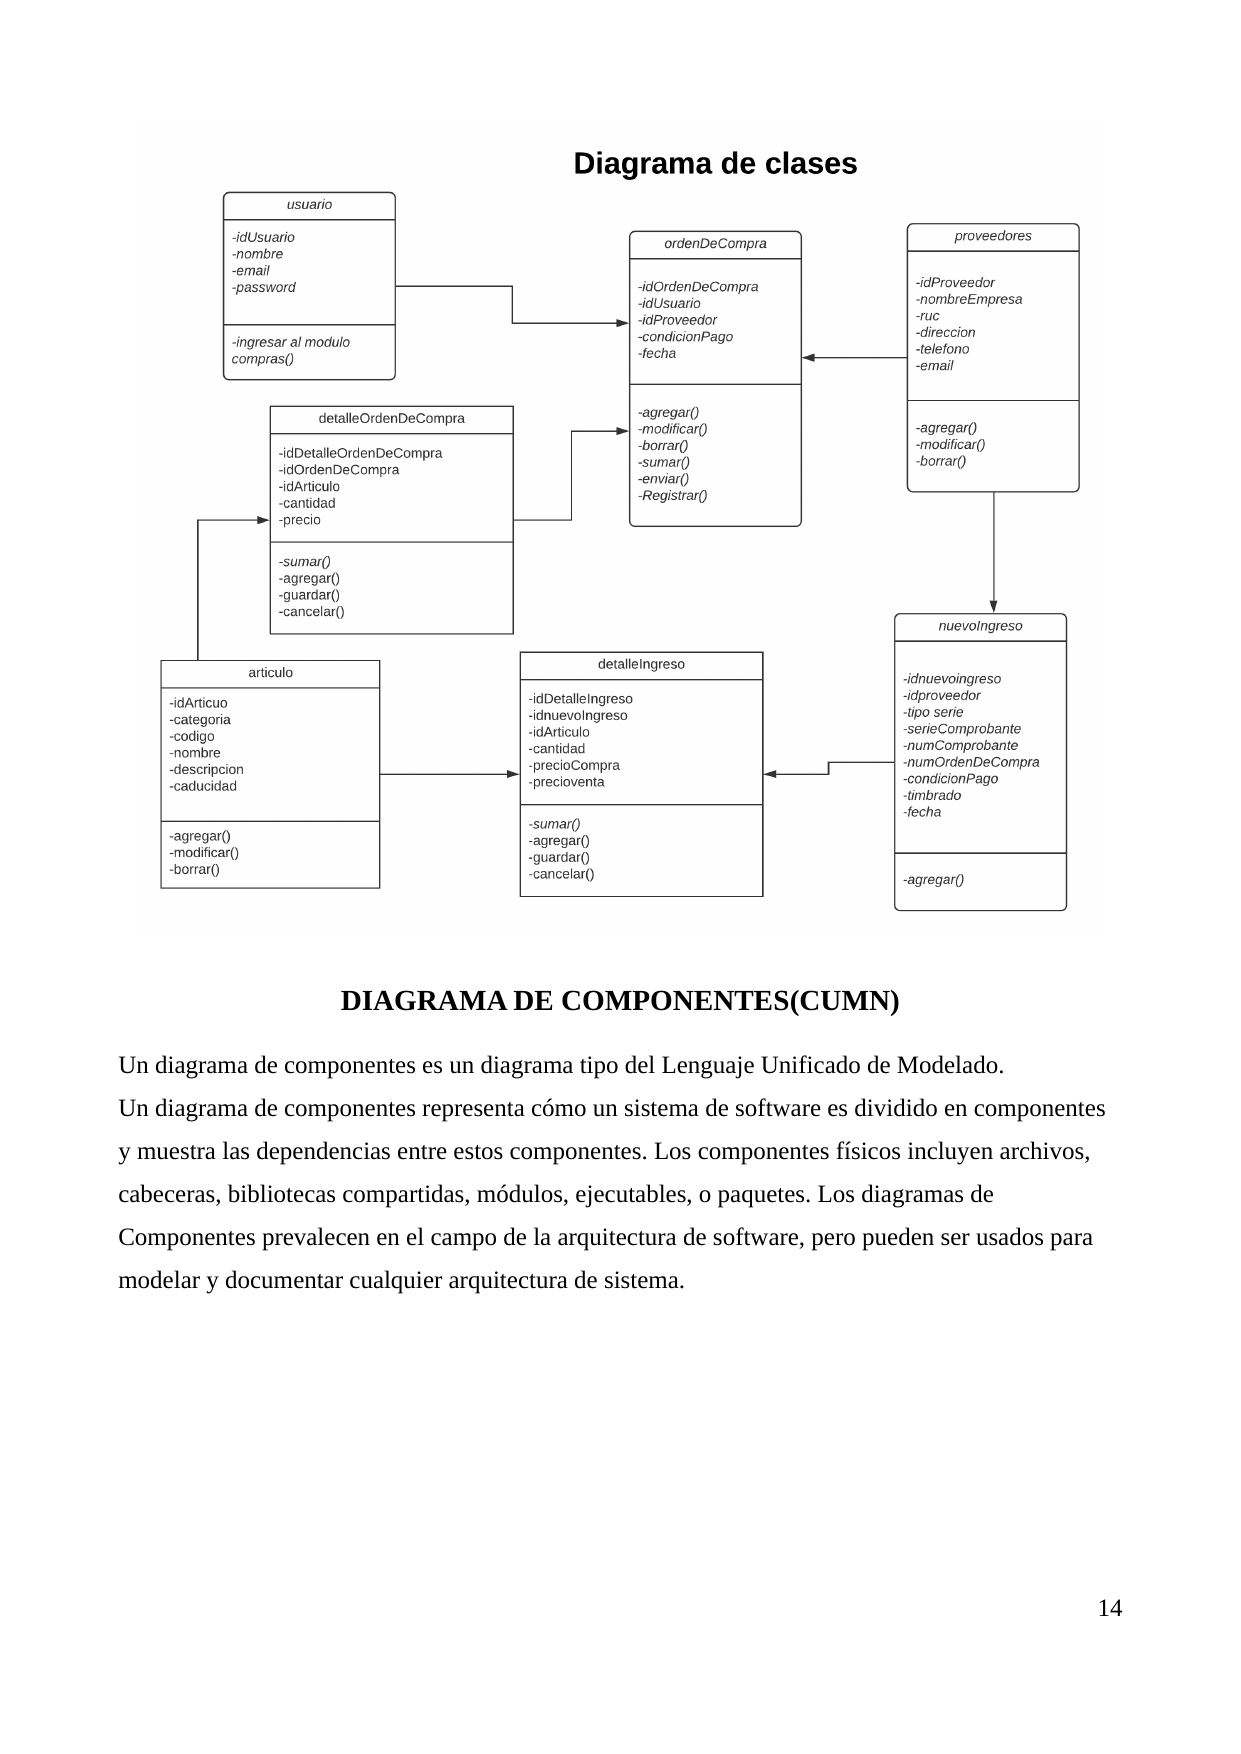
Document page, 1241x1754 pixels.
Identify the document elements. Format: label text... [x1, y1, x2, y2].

picture [134, 118, 1107, 938]
text Un diagrama de componentes representa cómo un sistema de software es dividido en componentes y muestra las dependencias entre estos componentes. Los componentes físicos incluyen archivos, cabeceras, bibliotecas compartidas, módulos, ejecutables, o paquetes. Los diagramas de Componentes prevalecen en el campo de la arquitectura de software, pero pueden ser usados para modelar y documentar cualquier arquitectura de sistema. [118, 1093, 1122, 1294]
text Un diagrama de componentes es un diagrama tipo del Lenguaje Unificado de Modelado. [118, 1050, 1122, 1079]
subtitle DIAGRAMA DE COMPONENTES(CUMN) [118, 983, 1122, 1016]
